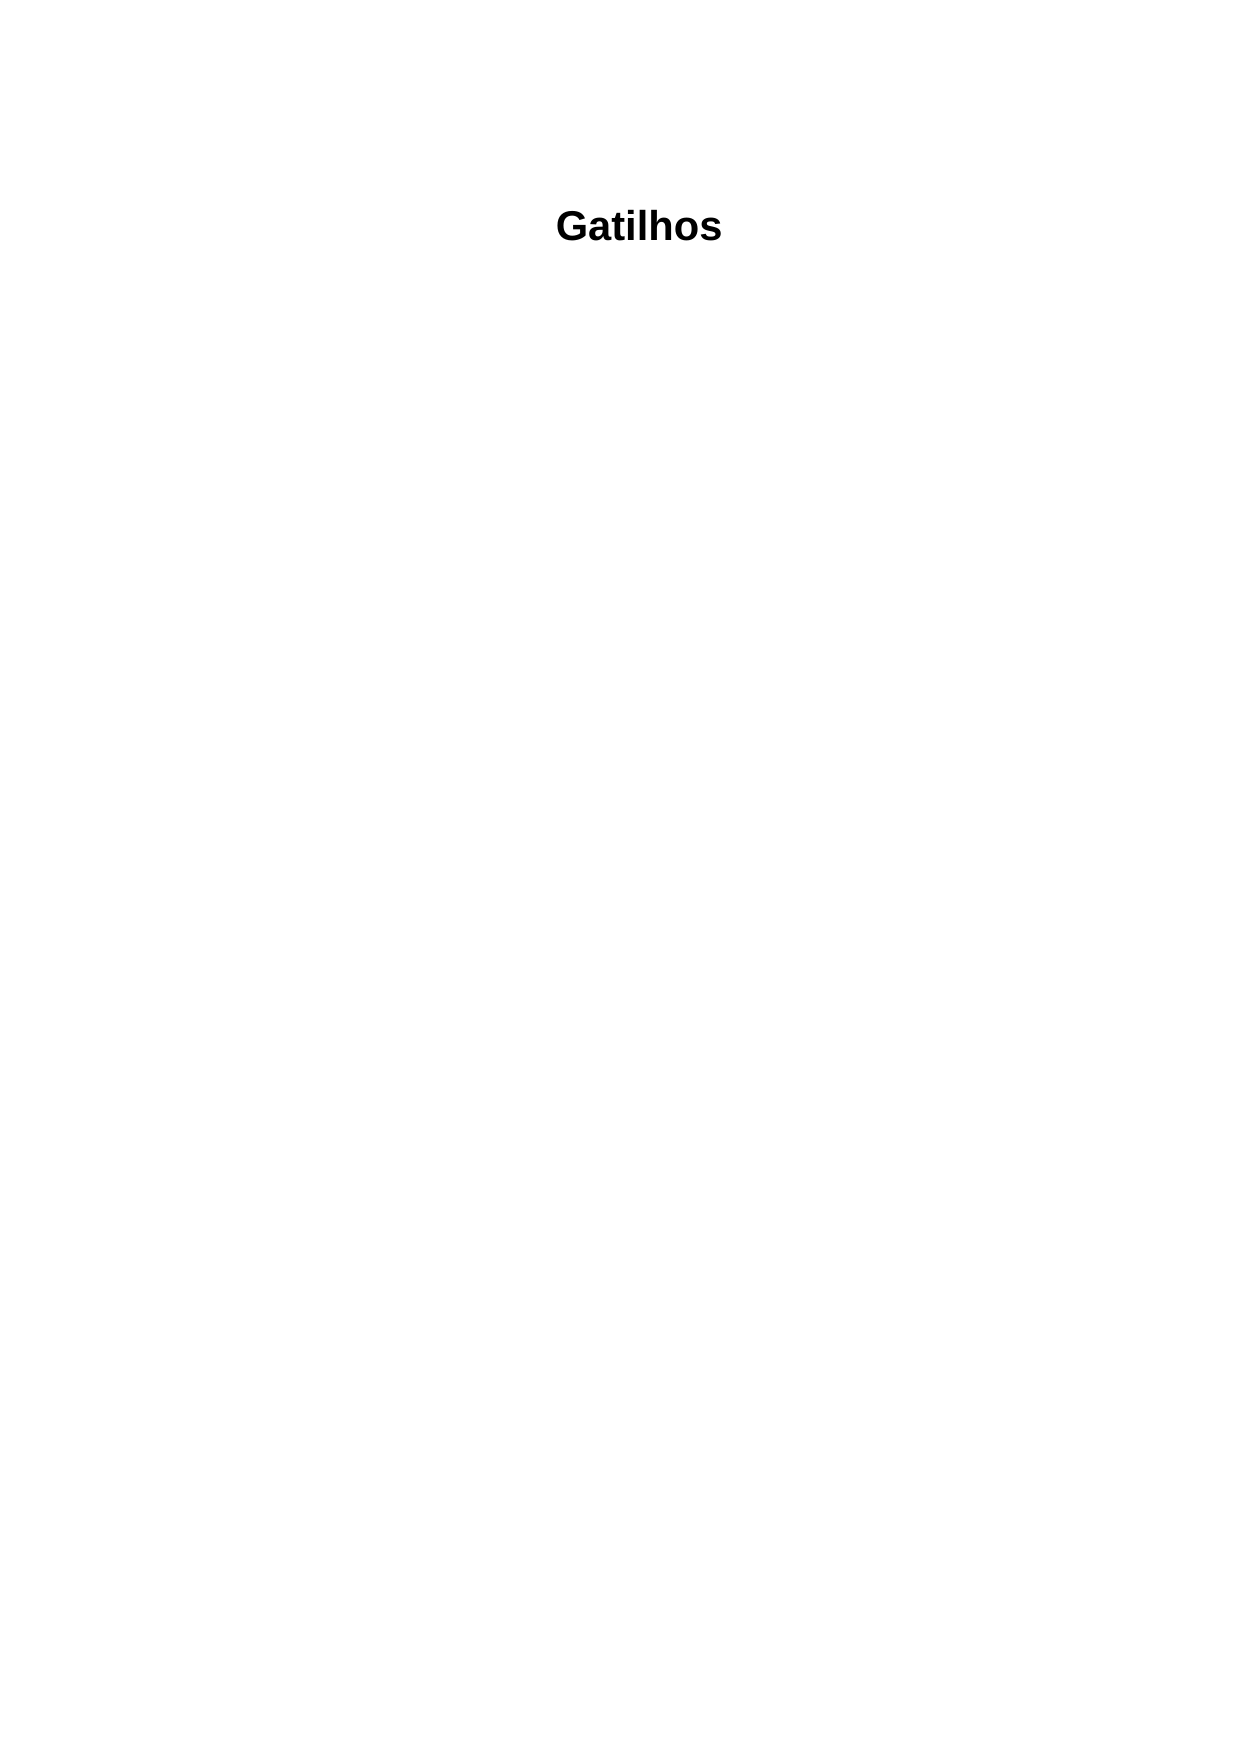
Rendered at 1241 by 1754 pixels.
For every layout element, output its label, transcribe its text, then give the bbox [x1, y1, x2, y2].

text Gatilhos [177, 201, 1063, 249]
